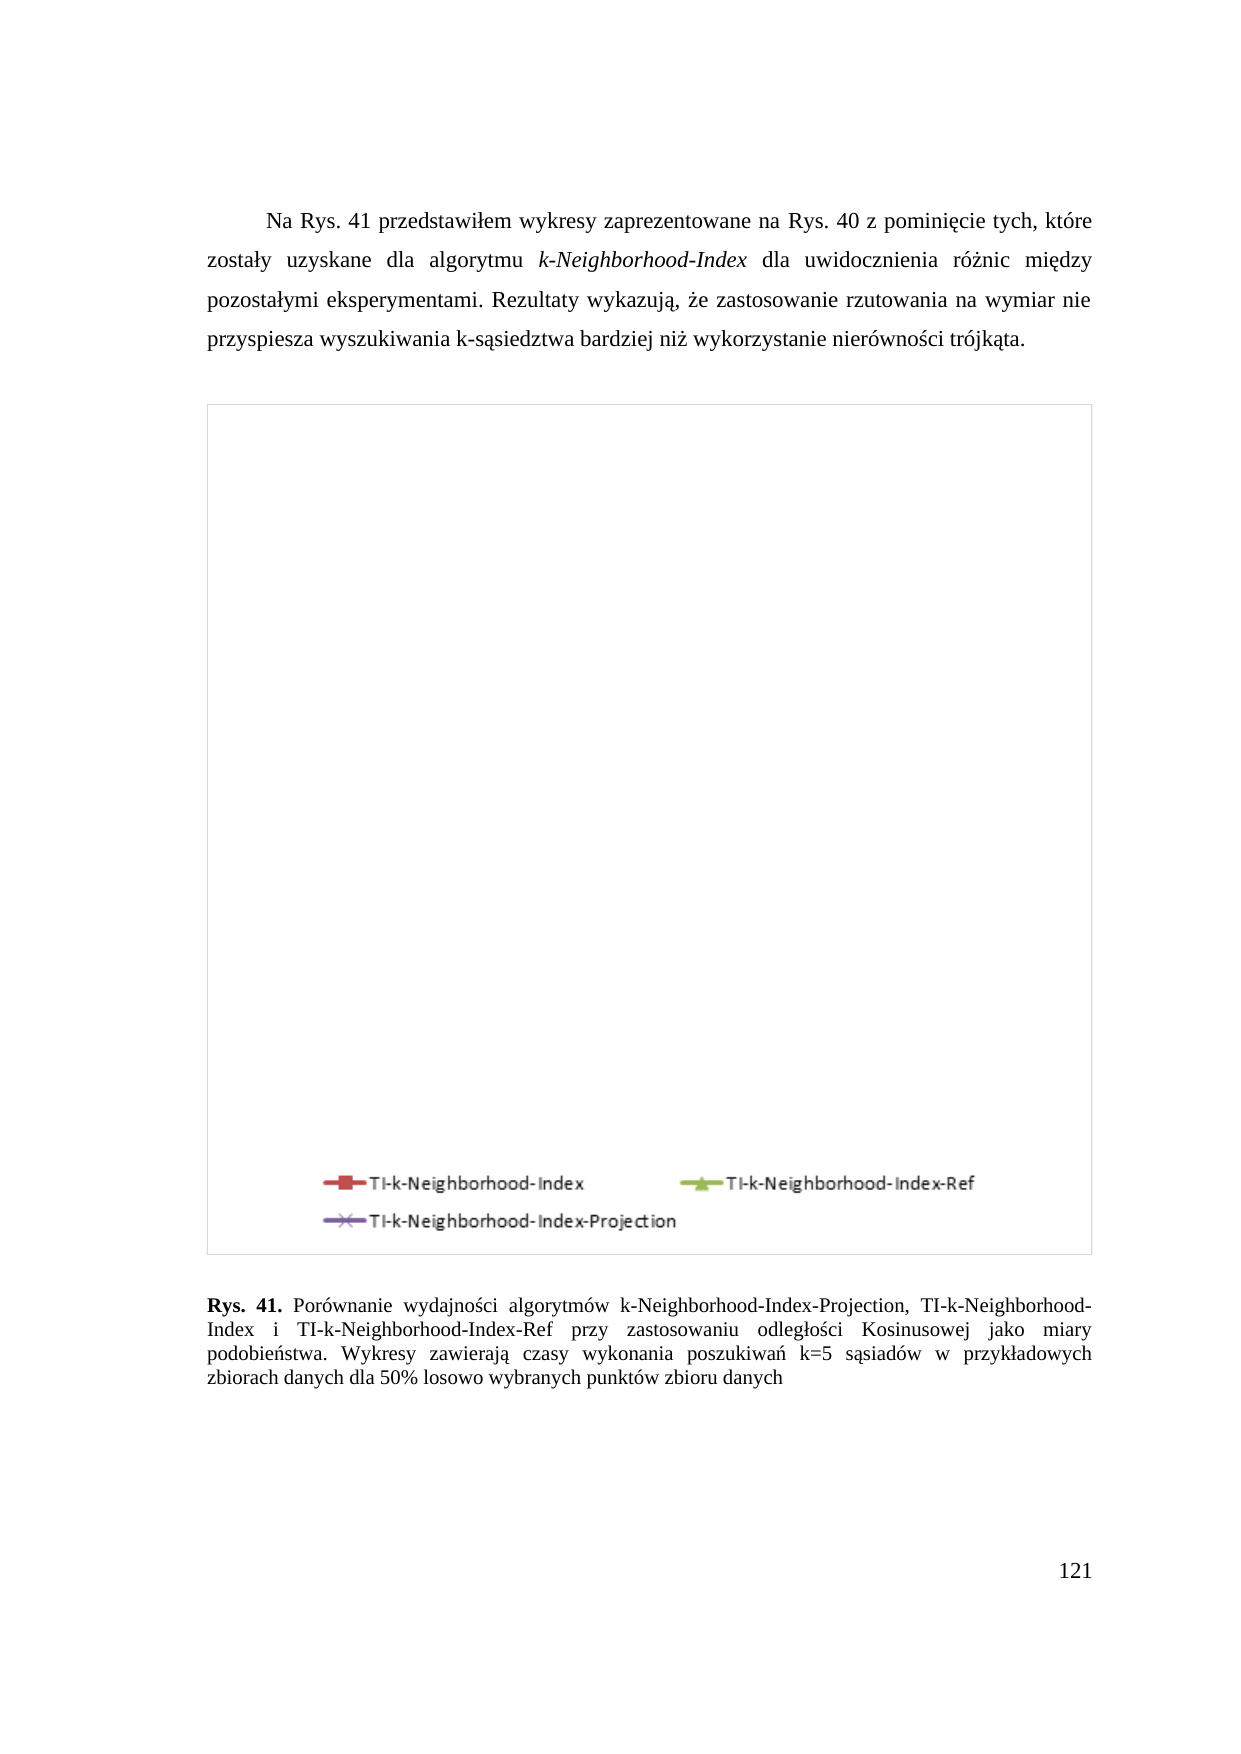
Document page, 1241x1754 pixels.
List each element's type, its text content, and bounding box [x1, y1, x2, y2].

picture [317, 1168, 987, 1234]
text Rys. 41. Porównanie wydajności algorytmów k-Neighborhood-Index-Projection, TI-k-Neighborhood-Index i TI-k-Neighborhood-Index-Ref przy zastosowaniu odległości Kosinusowej jako miary podobieństwa. Wykresy zawierają czasy wykonania poszukiwań k=5 sąsiadów w przykładowych zbiorach danych dla 50% losowo wybranych punktów zbioru danych [207, 1293, 1092, 1389]
text Na rys. 41 przedstawiłem wykresy zaprezentowane na rys. 40 z pominięcie tych, które zostały uzyskane dla algorytmu k-Neighborhood-Index dla uwidocznienia różnic między pozostałymi eksperymentami. Rezultaty wykazują, że zastosowanie rzutowania na wymiar nie przyspiesza wyszukiwania k-sąsiedztwa bardziej niż wykorzystanie nierówności trójkąta. [207, 207, 1092, 352]
